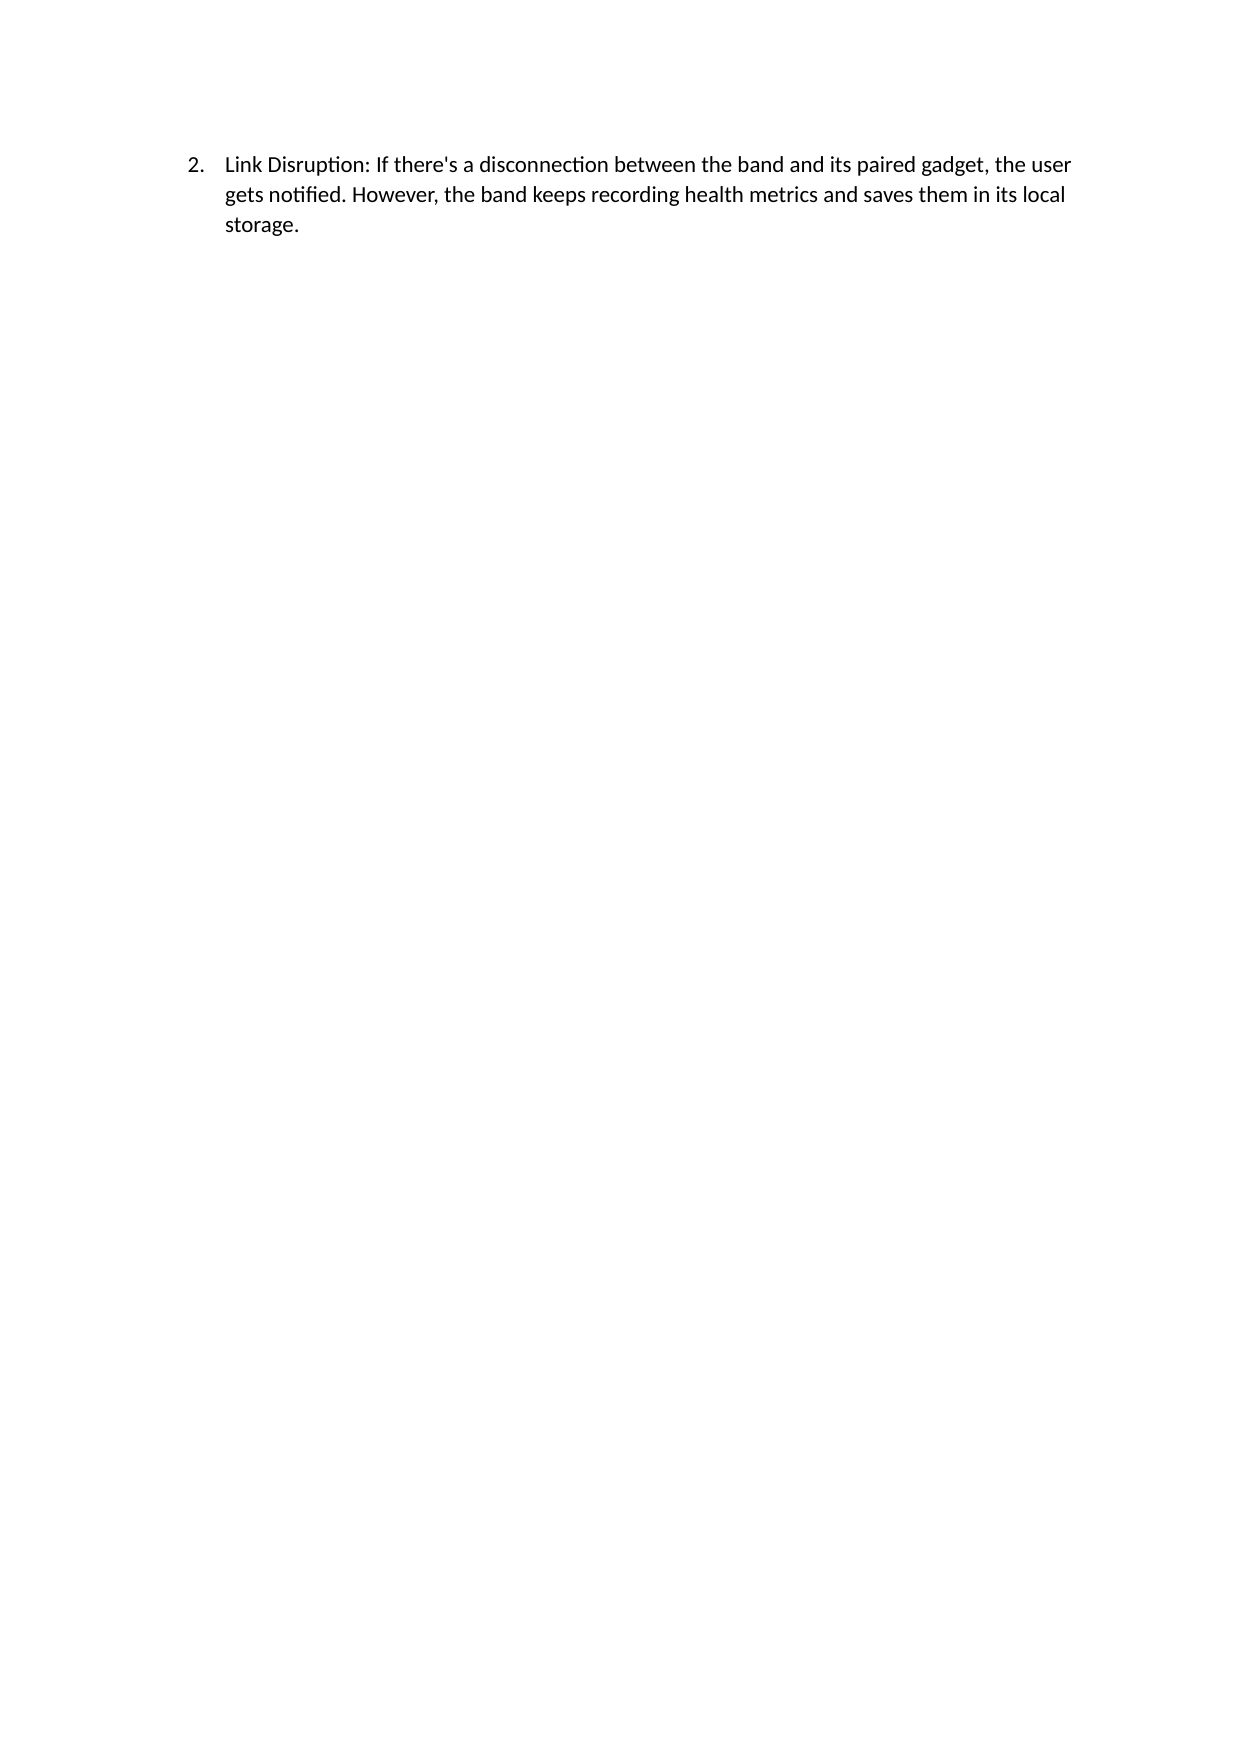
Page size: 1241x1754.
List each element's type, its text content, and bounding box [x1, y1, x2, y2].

list Link Disruption: If there's a disconnection between the band and its paired gadget, the user gets notified. However, the band keeps recording health metrics and saves them in its local storage. [187, 150, 1090, 238]
